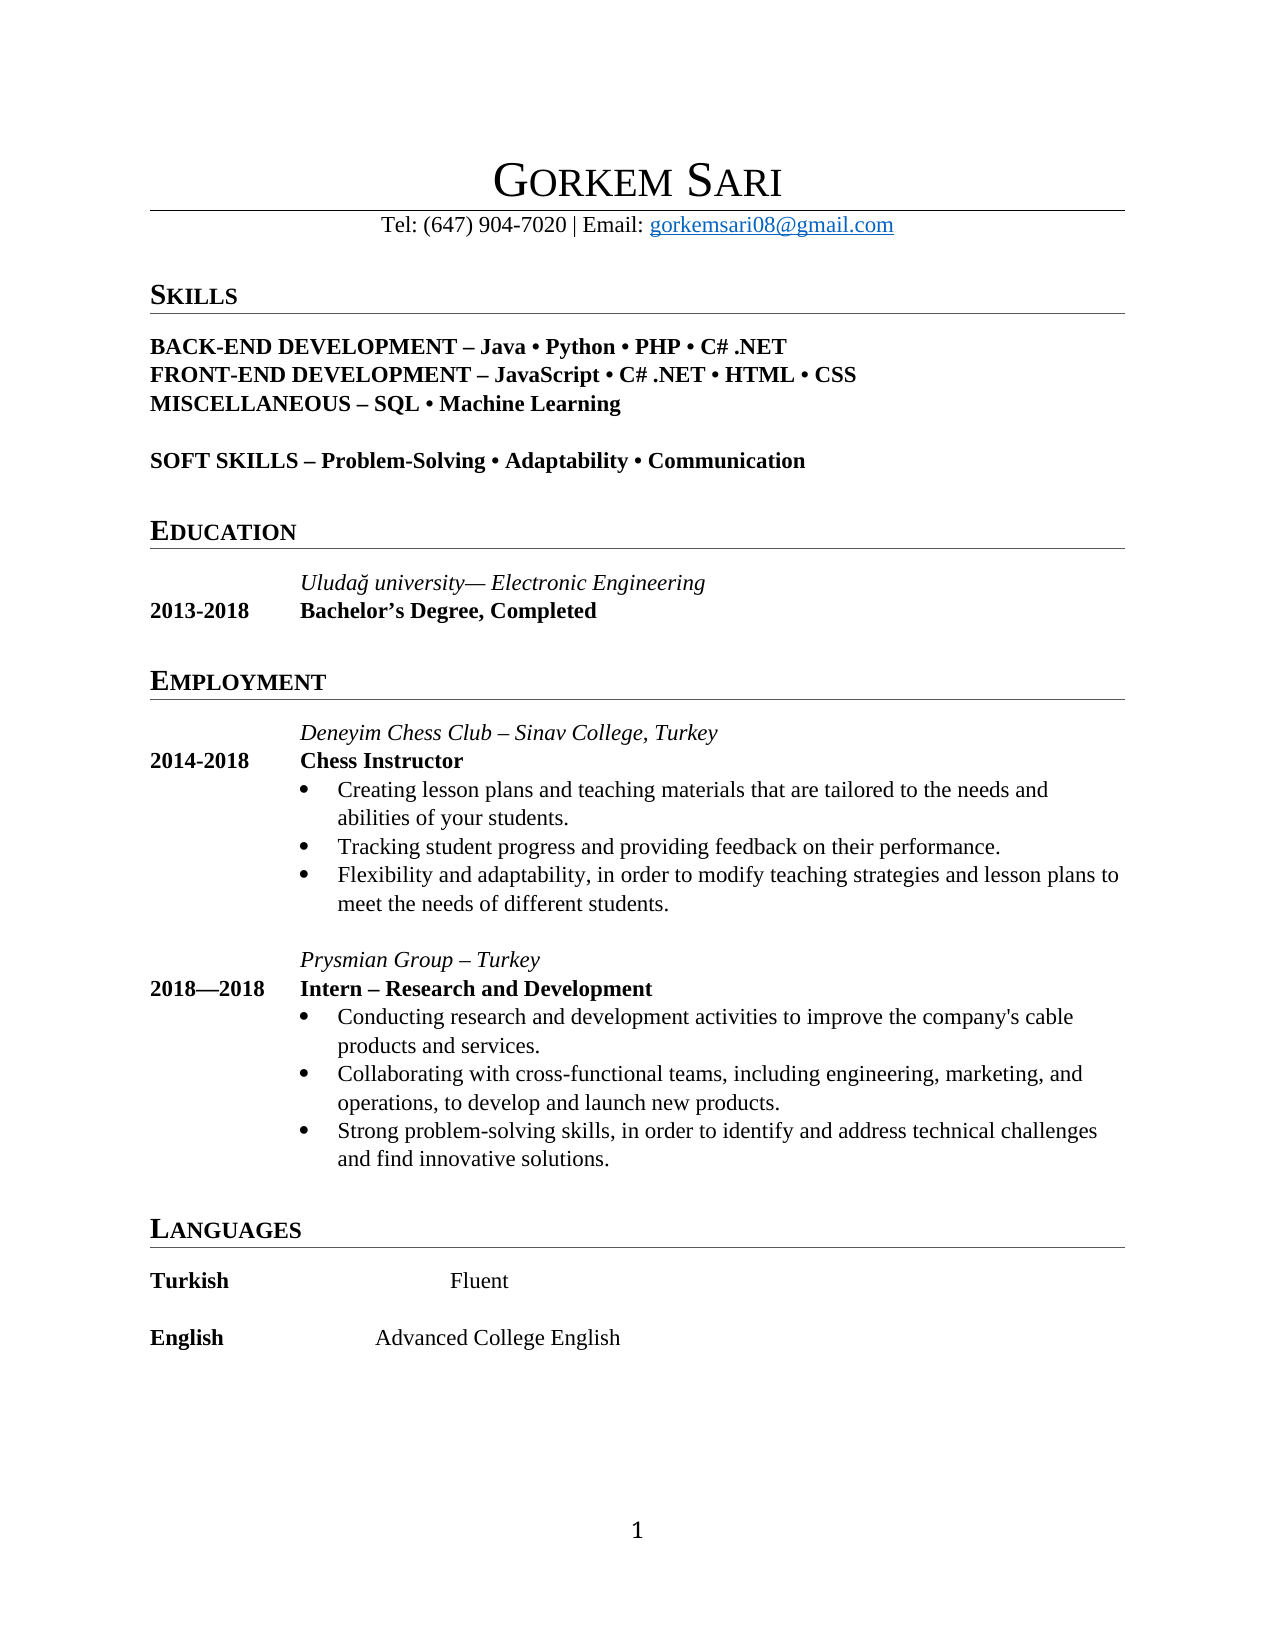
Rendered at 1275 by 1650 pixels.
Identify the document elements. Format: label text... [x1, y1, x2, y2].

text SOFT SKILLS – Problem-Solving • Adaptability • Communication [150, 447, 1125, 473]
list Creating lesson plans and teaching materials that are tailored to the needs and abilities of your students. [300, 776, 1125, 831]
text Deneyim Chess Club – Sinav College, Turkey [150, 719, 1125, 745]
text Turkish Fluent [150, 1267, 1125, 1294]
text 2018—2018 Intern – Research and Development [150, 975, 1125, 1001]
text MISCELLANEOUS – SQL • Machine Learning [150, 390, 1125, 416]
text BACK-END DEVELOPMENT – Java • Python • PHP • C# .NET [150, 333, 1125, 359]
text 2014-2018 Chess Instructor [150, 747, 1125, 774]
list Flexibility and adaptability, in order to modify teaching strategies and lesson plans to meet the needs of different students. [300, 861, 1125, 916]
text FRONT-END DEVELOPMENT – JavaScript • C# .NET • HTML • CSS [150, 361, 1125, 388]
text Uludağ university— Electronic Engineering [150, 569, 1125, 595]
list Collaborating with cross-functional teams, including engineering, marketing, and operations, to develop and launch new products. [300, 1060, 1125, 1115]
list Strong problem-solving skills, in order to identify and address technical challenges and find innovative solutions. [300, 1117, 1125, 1172]
subtitle Languages [150, 1211, 1125, 1247]
text English Advanced College English [150, 1324, 1125, 1351]
text 2013-2018 Bachelor’s Degree, Completed [150, 597, 1125, 623]
subtitle Employment [150, 663, 1125, 699]
subtitle Skills [150, 277, 1125, 313]
list Conducting research and development activities to improve the company's cable products and services. [300, 1003, 1125, 1058]
text Tel: (647) 904-7020 | Email: gorkemsari08@gmail.com [150, 211, 1125, 237]
title Gorkem Sari [150, 150, 1125, 210]
list Tracking student progress and providing feedback on their performance. [300, 833, 1125, 859]
text Prysmian Group – Turkey [150, 946, 1125, 973]
subtitle Education [150, 513, 1125, 548]
